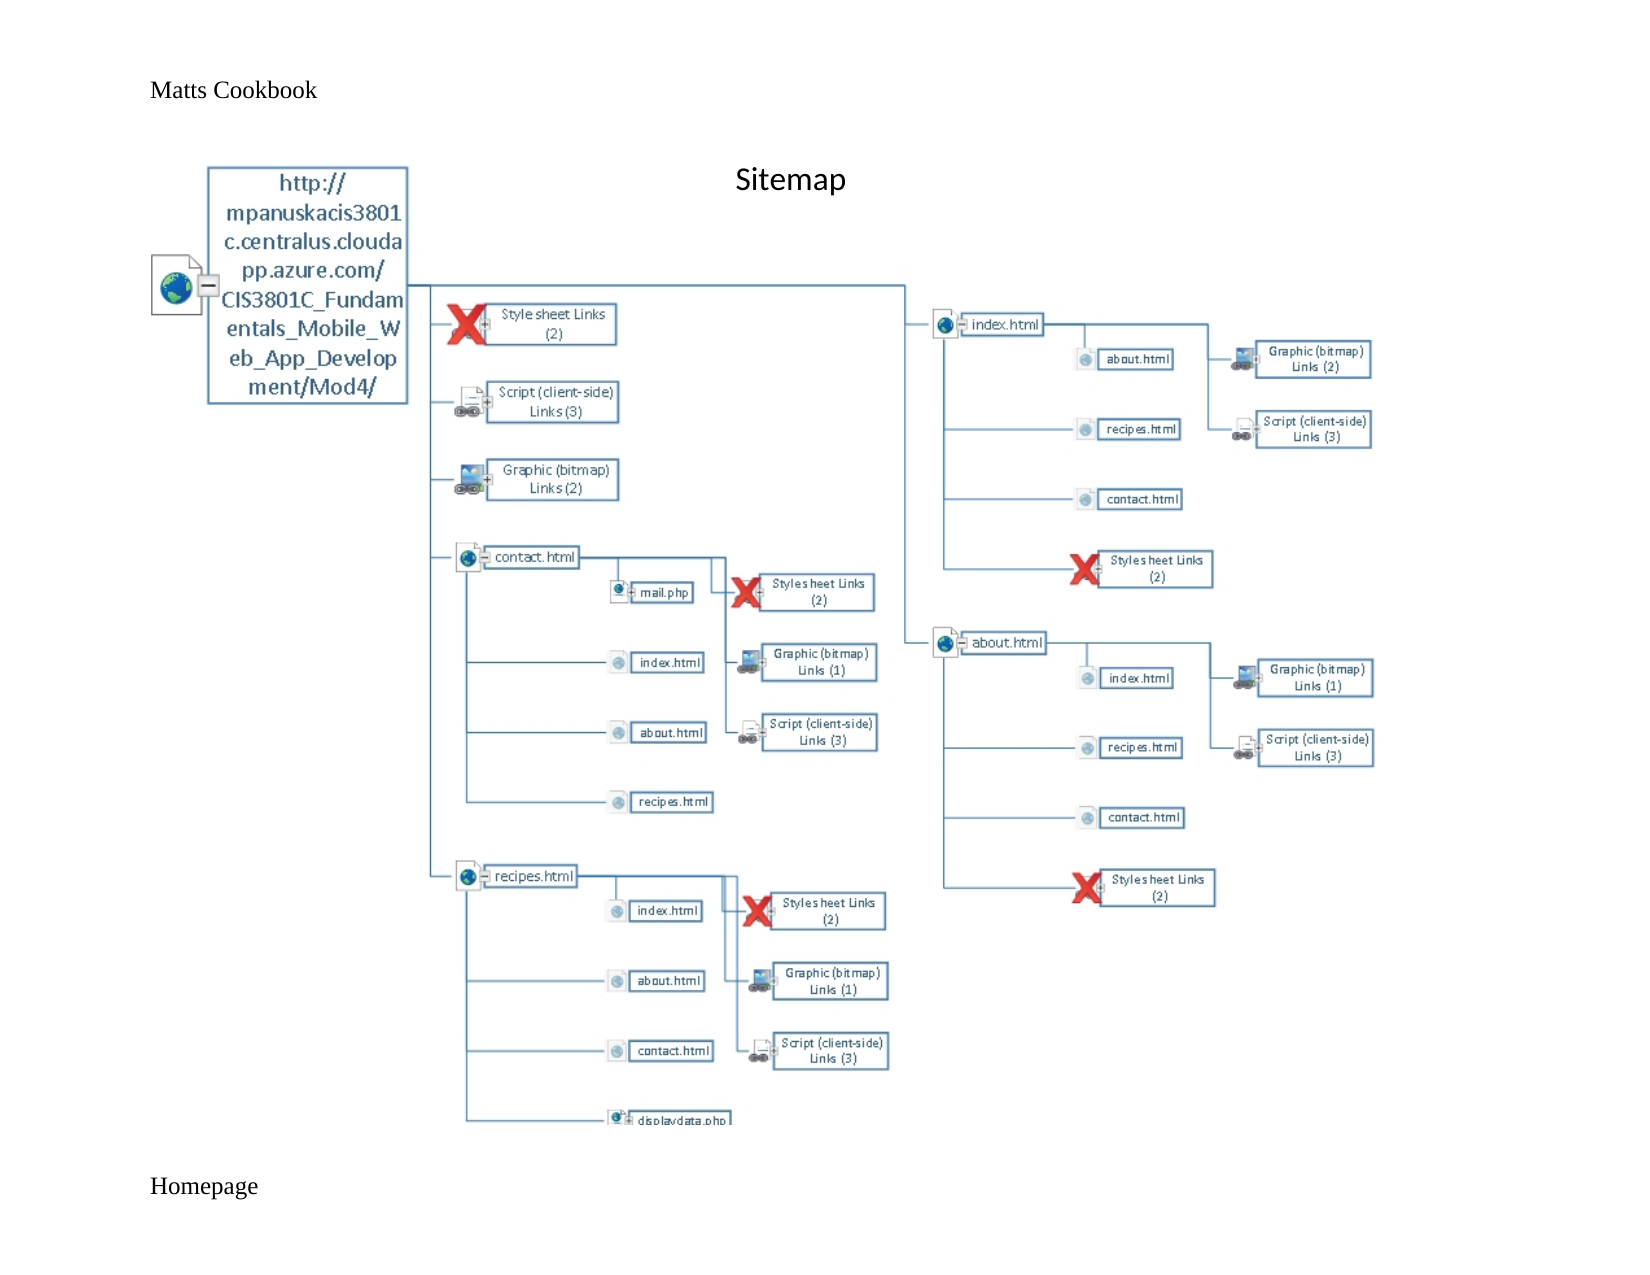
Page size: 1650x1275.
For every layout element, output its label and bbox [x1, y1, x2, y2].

picture [150, 161, 1380, 1125]
